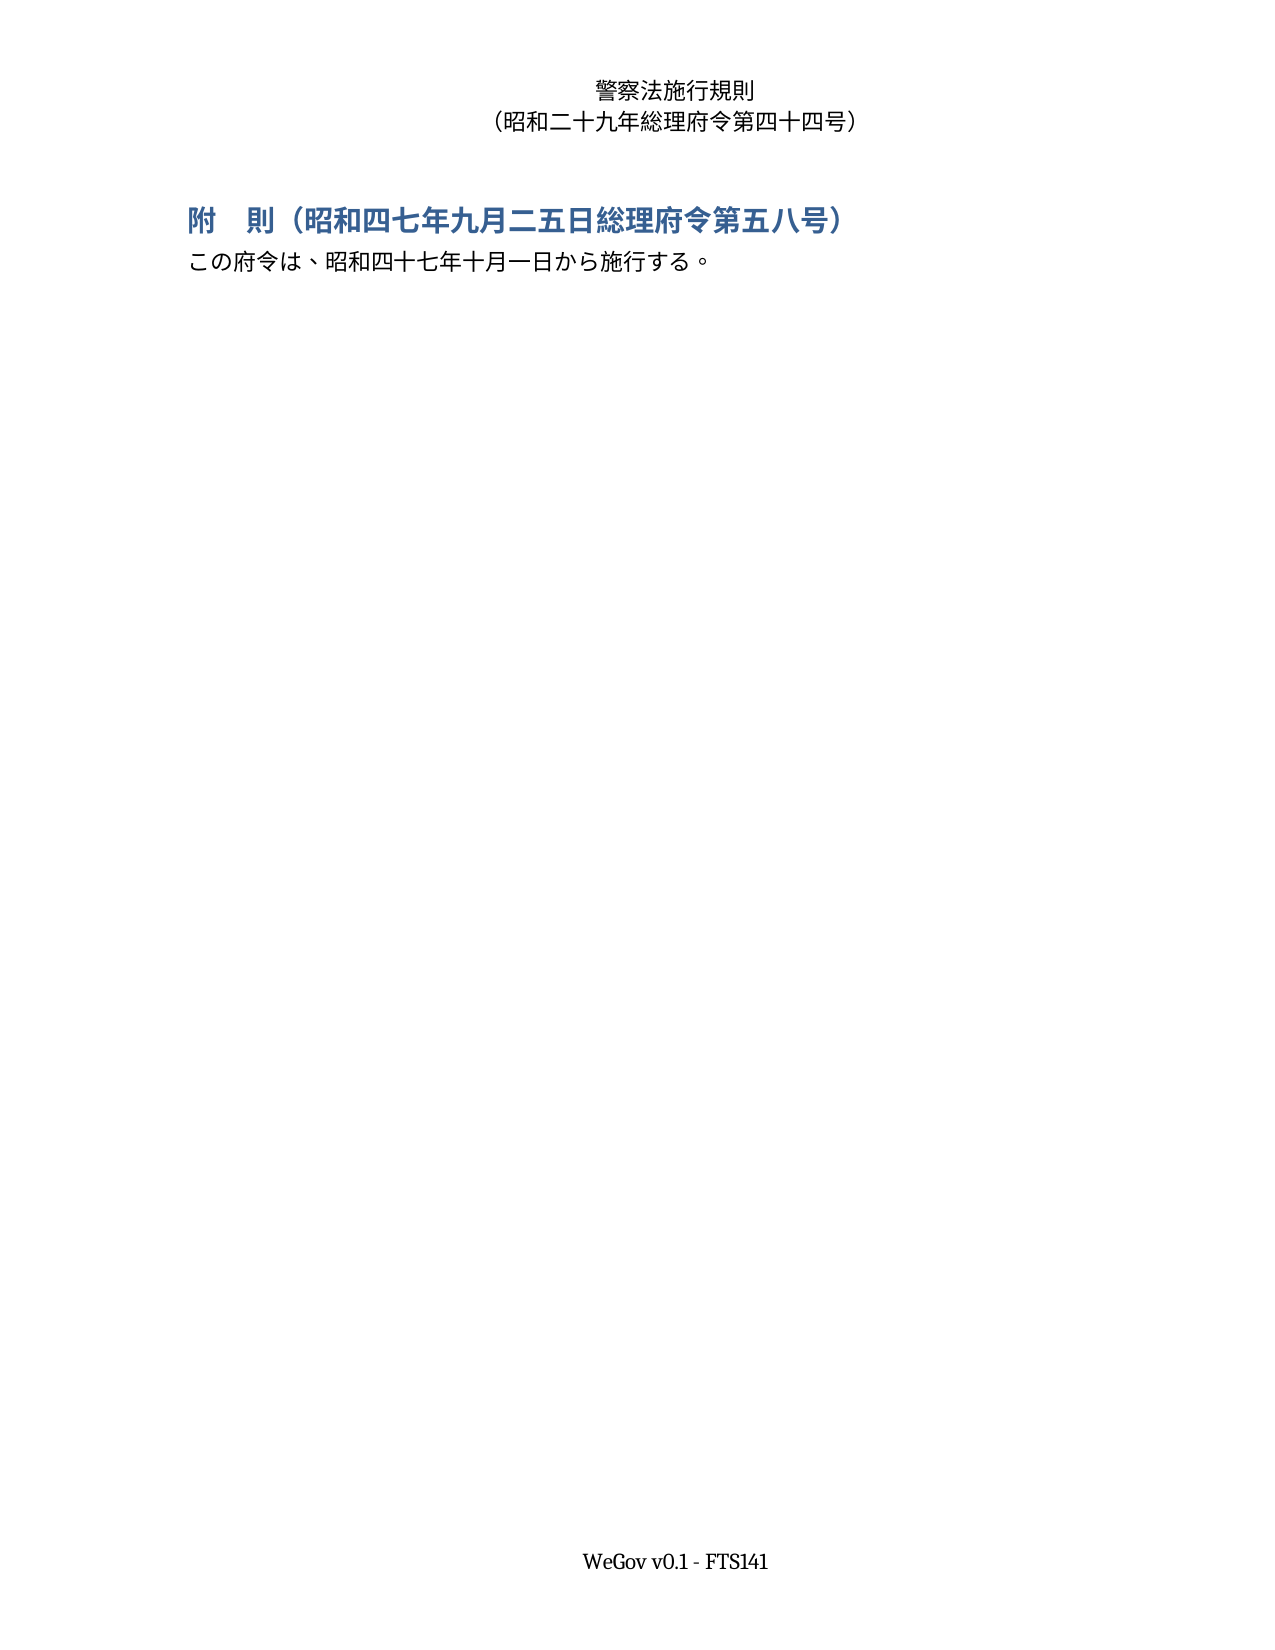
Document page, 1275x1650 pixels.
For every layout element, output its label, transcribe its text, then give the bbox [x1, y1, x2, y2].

subtitle 附 則（昭和四七年九月二五日総理府令第五八号） [187, 200, 1087, 240]
text この府令は、昭和四十七年十月一日から施行する。 [187, 246, 1087, 277]
